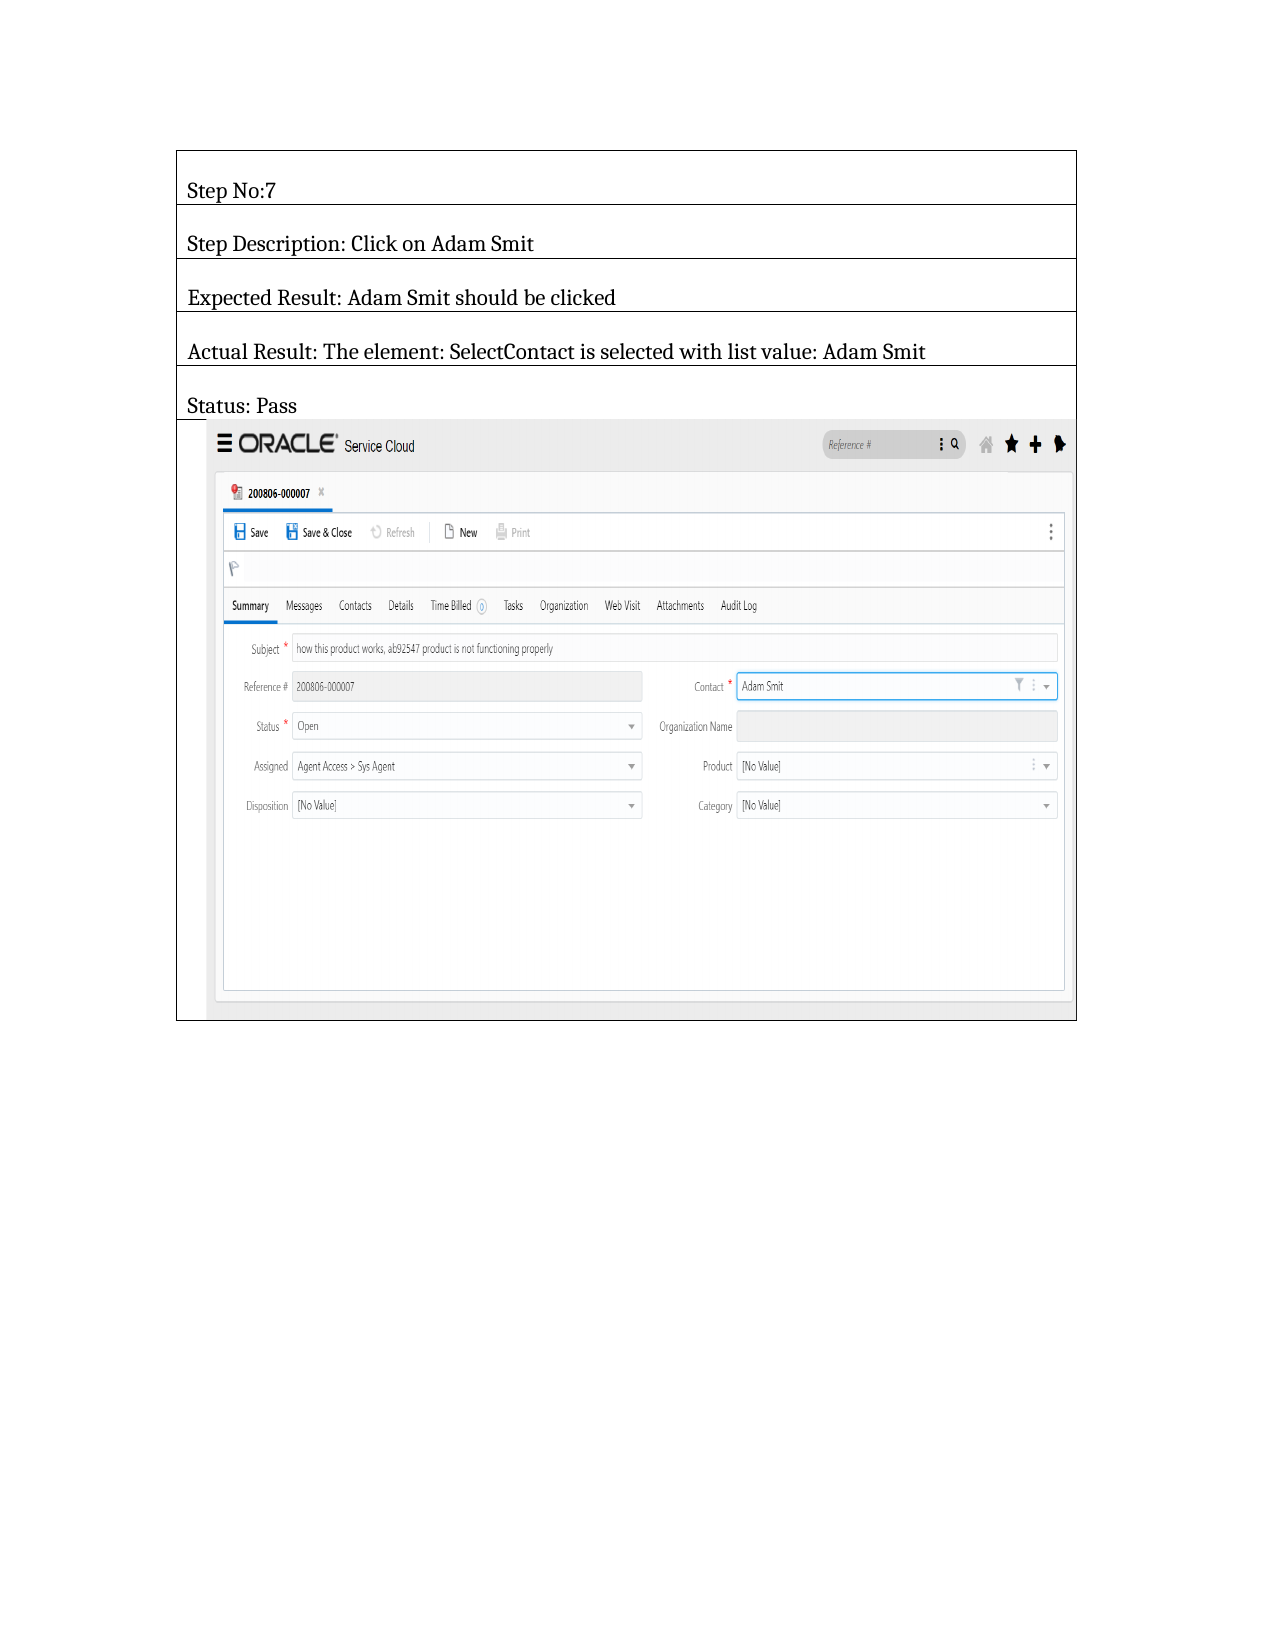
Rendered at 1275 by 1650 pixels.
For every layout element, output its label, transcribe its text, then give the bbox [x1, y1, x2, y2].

table_cell Expected Result: Adam Smit should be clicked [177, 259, 1076, 311]
table_cell Step Description: Click on Adam Smit [177, 205, 1076, 257]
table_cell [177, 420, 206, 1020]
table_cell Status: Pass [177, 366, 1076, 419]
table_cell Actual Result: The element: SelectContact is selected with list value: Adam Smit [177, 312, 1076, 365]
table_header Step No:7 [177, 151, 1076, 204]
picture [206, 419, 1077, 1020]
